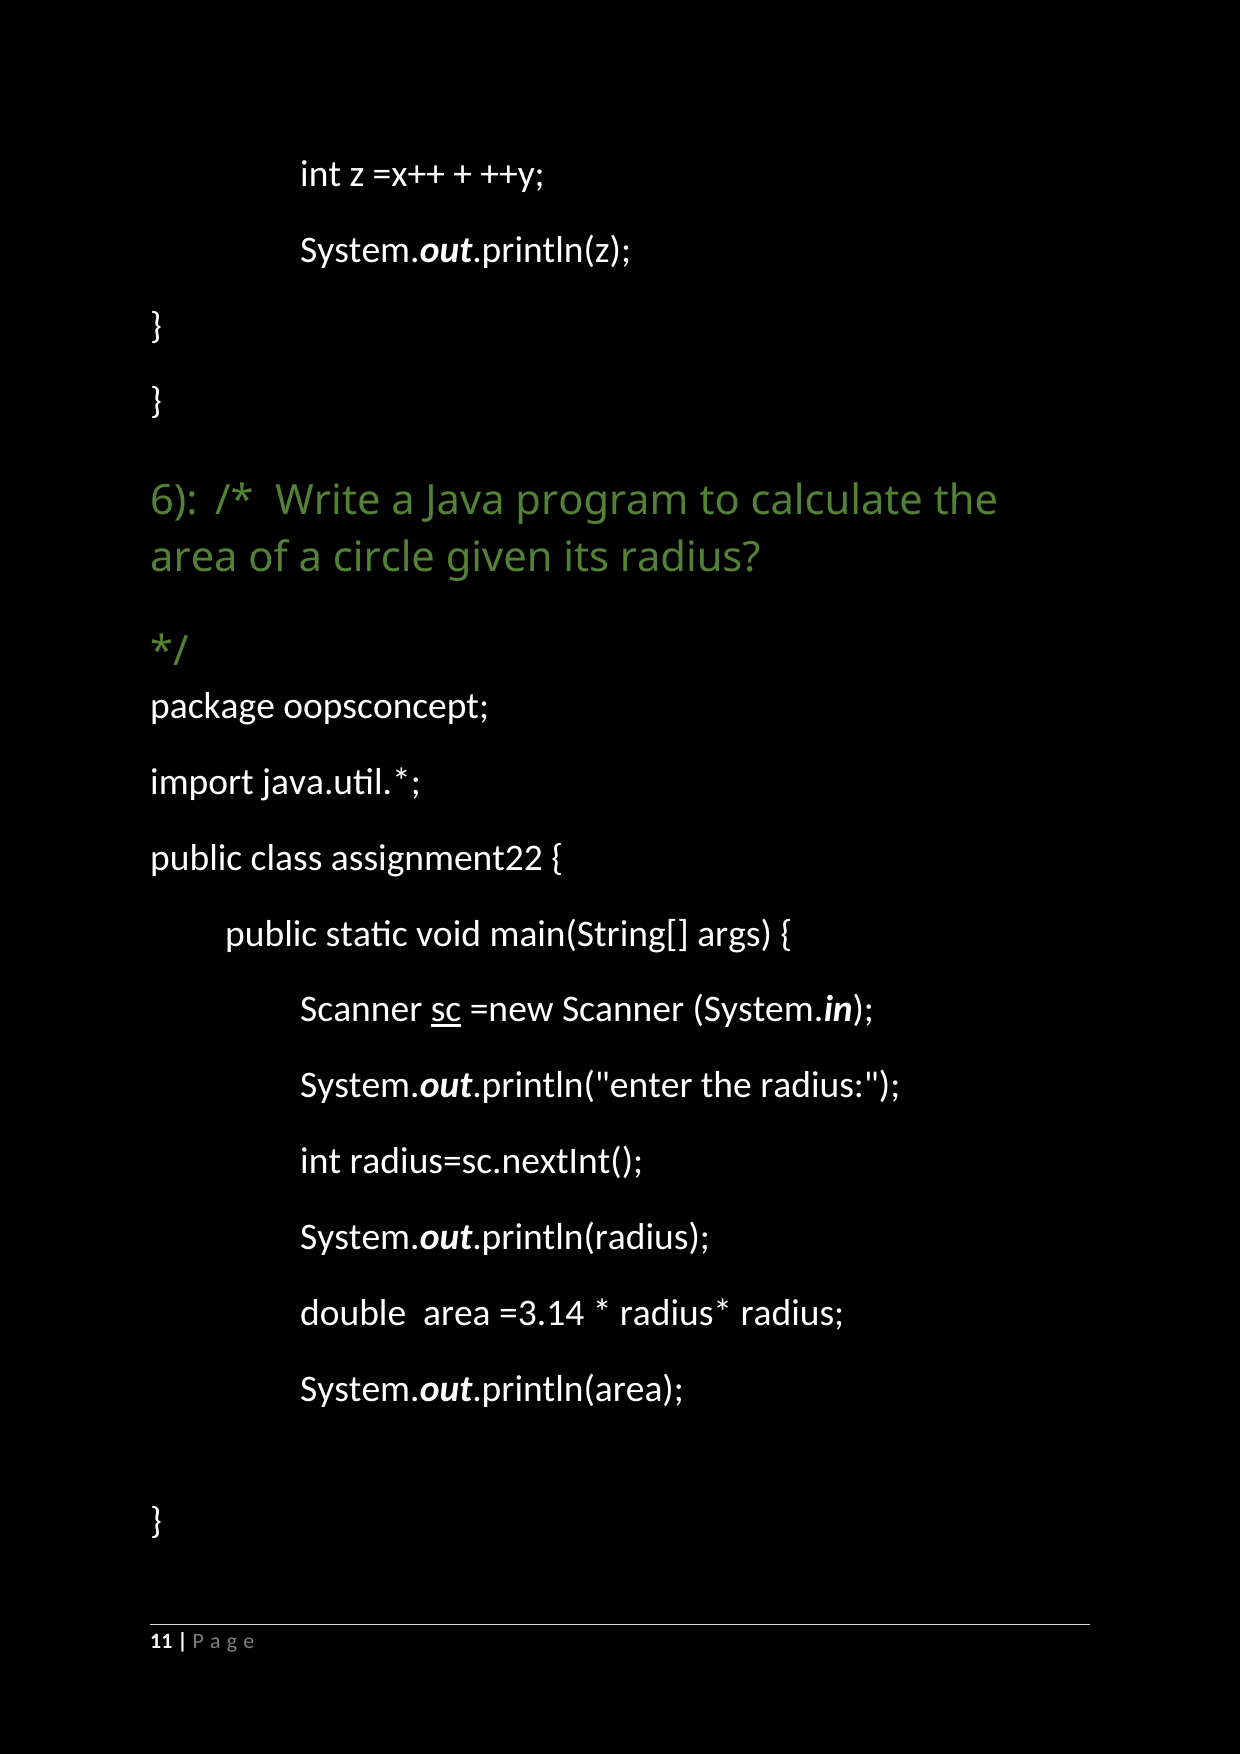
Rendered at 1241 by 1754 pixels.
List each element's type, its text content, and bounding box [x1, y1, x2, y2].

text System.out.println("enter the radius:"); [150, 1061, 1090, 1107]
subtitle */ [150, 621, 1090, 678]
text } [150, 377, 1090, 423]
text System.out.println(area); [150, 1364, 1090, 1410]
text } [150, 302, 1090, 347]
text System.out.println(radius); [150, 1213, 1090, 1259]
text Scanner sc =new Scanner (System.in); [150, 985, 1090, 1031]
text public static void main(String[] args) { [150, 909, 1090, 955]
text int radius=sc.nextInt(); [150, 1137, 1090, 1183]
text double area =3.14 * radius* radius; [150, 1289, 1090, 1334]
subtitle 6): /* Write a Java program to calculate the area of a circle given its radius? [150, 470, 1090, 583]
text public class assignment22 { [150, 834, 1090, 879]
text import java.util.*; [150, 758, 1090, 804]
text int z =x++ + ++y; [150, 150, 1090, 196]
text package oopsconcept; [150, 682, 1090, 728]
text System.out.println(z); [150, 226, 1090, 272]
text } [150, 1497, 1090, 1543]
